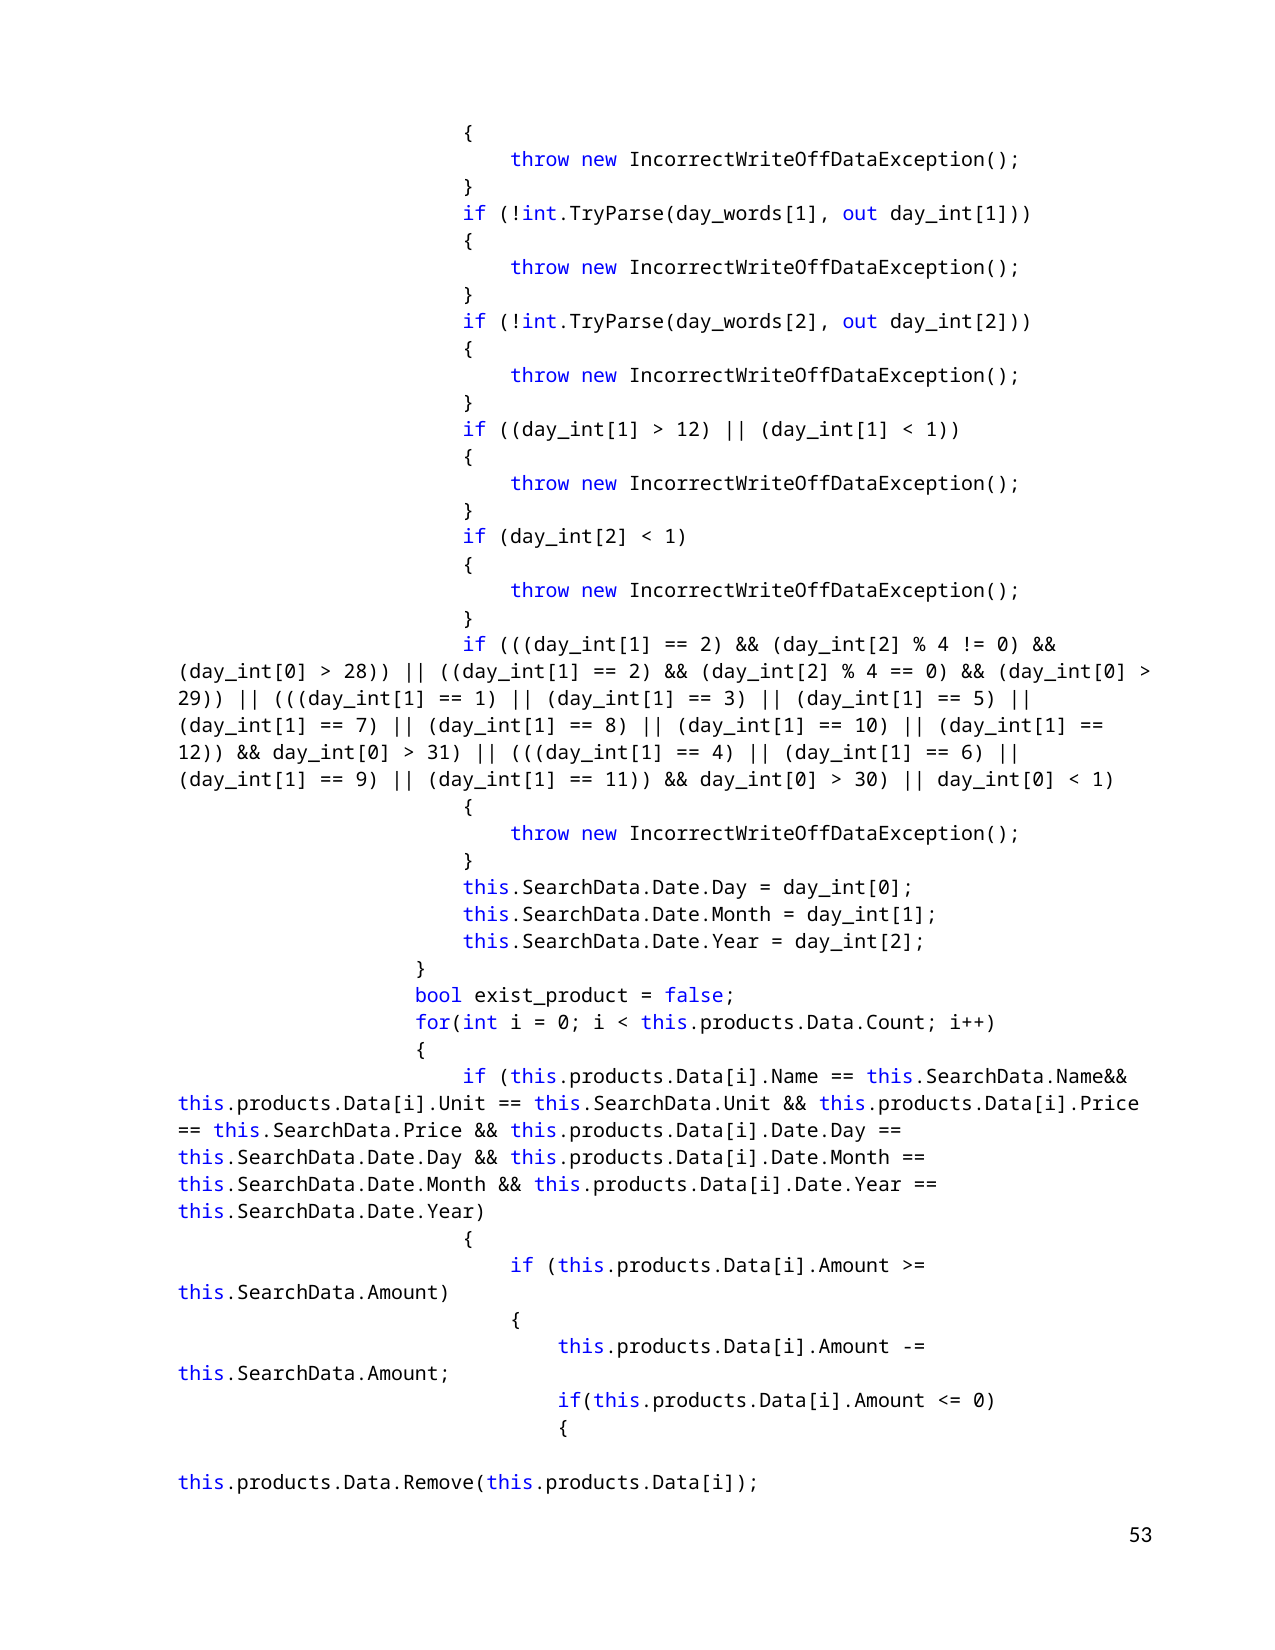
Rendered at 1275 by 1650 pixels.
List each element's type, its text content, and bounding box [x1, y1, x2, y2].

text this.products.Data.Remove(this.products.Data[i]); [177, 1440, 1152, 1495]
text { [177, 1305, 1152, 1332]
text { [177, 550, 1152, 577]
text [177, 145, 1152, 172]
text if (!int.TryParse(day_words[2], out day_int[2])) [177, 307, 1152, 334]
text this.SearchData.Date.Year = day_int[2]; [177, 927, 1152, 954]
text { [177, 334, 1152, 361]
text this.SearchData.Date.Day = day_int[0]; [177, 873, 1152, 901]
text } [177, 388, 1152, 415]
text } [177, 172, 1152, 199]
text } [177, 954, 1152, 981]
text for(int i = 0; i < this.products.Data.Count; i++) [177, 1008, 1152, 1035]
text if(this.products.Data[i].Amount <= 0) [177, 1386, 1152, 1413]
text } [177, 496, 1152, 523]
text } [177, 847, 1152, 873]
text if (day_int[2] < 1) [177, 523, 1152, 550]
text if ((day_int[1] > 12) || (day_int[1] < 1)) [177, 415, 1152, 442]
text throw new IncorrectWriteOffDataException(); [177, 819, 1152, 847]
text { [177, 226, 1152, 253]
text { [177, 793, 1152, 819]
text throw new IncorrectWriteOffDataException(); [177, 469, 1152, 496]
text throw new IncorrectWriteOffDataException(); [177, 577, 1152, 604]
text } [177, 280, 1152, 307]
text { [177, 442, 1152, 469]
text if (((day_int[1] == 2) && (day_int[2] % 4 != 0) && (day_int[0] > 28)) || ((day_int[1] == 2) && (day_int[2] % 4 == 0) && (day_int[0] > 29)) || (((day_int[1] == 1) || (day_int[1] == 3) || (day_int[1] == 5) || (day_int[1] == 7) || (day_int[1] == 8) || (day_int[1] == 10) || (day_int[1] == 12)) && day_int[0] > 31) || (((day_int[1] == 4) || (day_int[1] == 6) || (day_int[1] == 9) || (day_int[1] == 11)) && day_int[0] > 30) || day_int[0] < 1) [177, 631, 1152, 793]
text if (this.products.Data[i].Name == this.SearchData.Name&& this.products.Data[i].Unit == this.SearchData.Unit && this.products.Data[i].Price == this.SearchData.Price && this.products.Data[i].Date.Day == this.SearchData.Date.Day && this.products.Data[i].Date.Month == this.SearchData.Date.Month && this.products.Data[i].Date.Year == this.SearchData.Date.Year) [177, 1062, 1152, 1224]
text } [177, 604, 1152, 631]
text { [177, 1035, 1152, 1062]
text { [177, 1413, 1152, 1440]
text { [177, 118, 1152, 145]
text this.SearchData.Date.Month = day_int[1]; [177, 901, 1152, 927]
text { [177, 1224, 1152, 1251]
text this.products.Data[i].Amount -= this.SearchData.Amount; [177, 1332, 1152, 1386]
text if (!int.TryParse(day_words[1], out day_int[1])) [177, 199, 1152, 226]
text bool exist_product = false; [177, 981, 1152, 1008]
text throw new IncorrectWriteOffDataException(); [177, 361, 1152, 388]
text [177, 253, 1152, 280]
text if (this.products.Data[i].Amount >= this.SearchData.Amount) [177, 1251, 1152, 1305]
